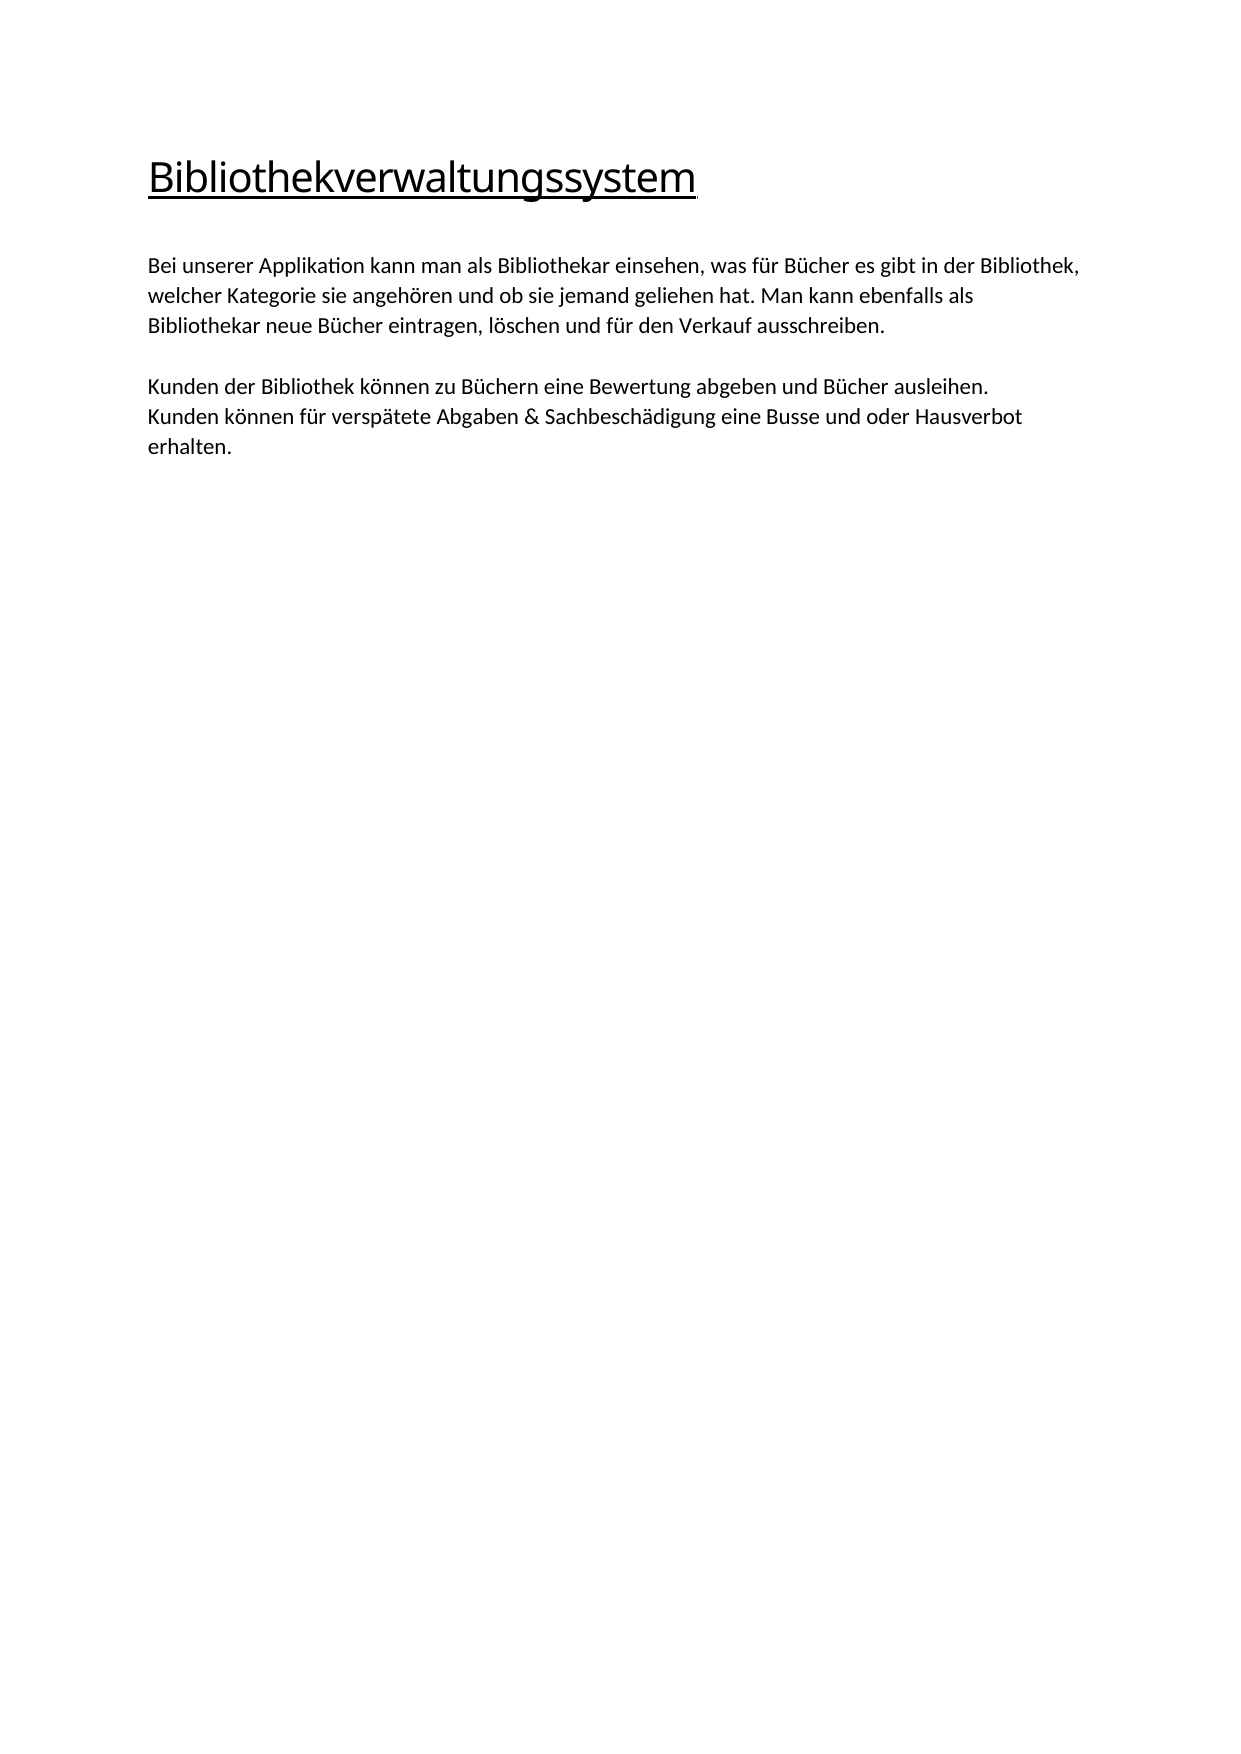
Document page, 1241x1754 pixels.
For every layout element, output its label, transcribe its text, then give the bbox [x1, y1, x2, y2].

text Bei unserer Applikation kann man als Bibliothekar einsehen, was für Bücher es gibt in der Bibliothek, welcher Kategorie sie angehören und ob sie jemand geliehen hat. Man kann ebenfalls als Bibliothekar neue Bücher eintragen, löschen und für den Verkauf ausschreiben. Kunden der Bibliothek können zu Büchern eine Bewertung abgeben und Bücher ausleihen. Kunden können für verspätete Abgaben & Sachbeschädigung eine Busse und oder Hausverbot erhalten. [148, 251, 1093, 461]
title Bibliothekverwaltungssystem [148, 148, 1093, 204]
